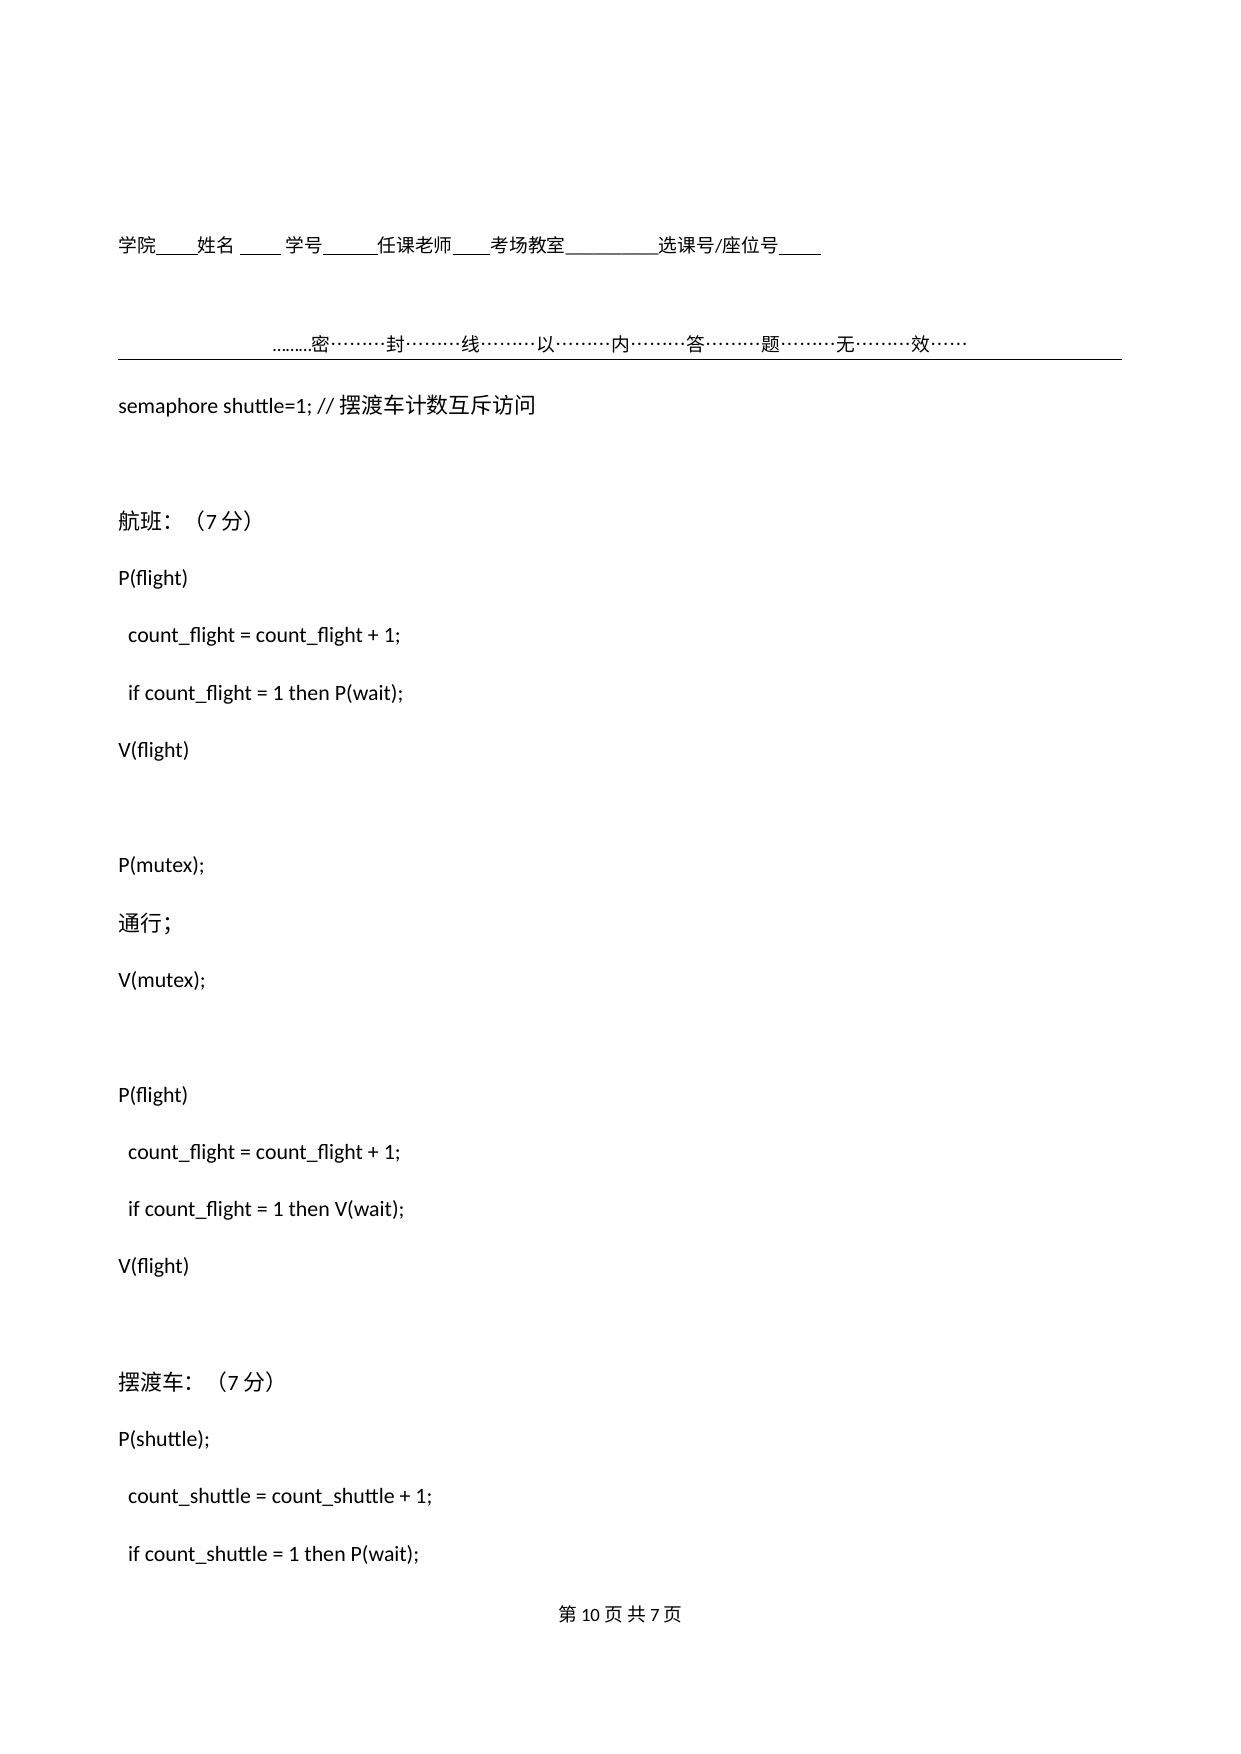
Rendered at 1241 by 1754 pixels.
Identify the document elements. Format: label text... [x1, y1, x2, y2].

text P(flight) [118, 561, 1122, 594]
text 摆渡车：（7分） [118, 1364, 1122, 1397]
text V(flight) [118, 1250, 1122, 1282]
text if count_shuttle = 1 then P(wait); [118, 1537, 1122, 1569]
text count_shuttle = count_shuttle + 1; [118, 1479, 1122, 1512]
text count_flight = count_flight + 1; [118, 619, 1122, 651]
text P(flight) [118, 1078, 1122, 1110]
text if count_flight = 1 then V(wait); [118, 1192, 1122, 1225]
text count_flight = count_flight + 1; [118, 1135, 1122, 1168]
text P(shuttle); [118, 1422, 1122, 1455]
text P(mutex); [118, 848, 1122, 880]
text 航班：（7分） [118, 503, 1122, 536]
text V(flight) [118, 733, 1122, 766]
text V(mutex); [118, 963, 1122, 996]
text semaphore shuttle=1; // 摆渡车计数互斥访问 [118, 388, 1122, 421]
text 通行； [118, 905, 1122, 938]
text if count_flight = 1 then P(wait); [118, 676, 1122, 708]
